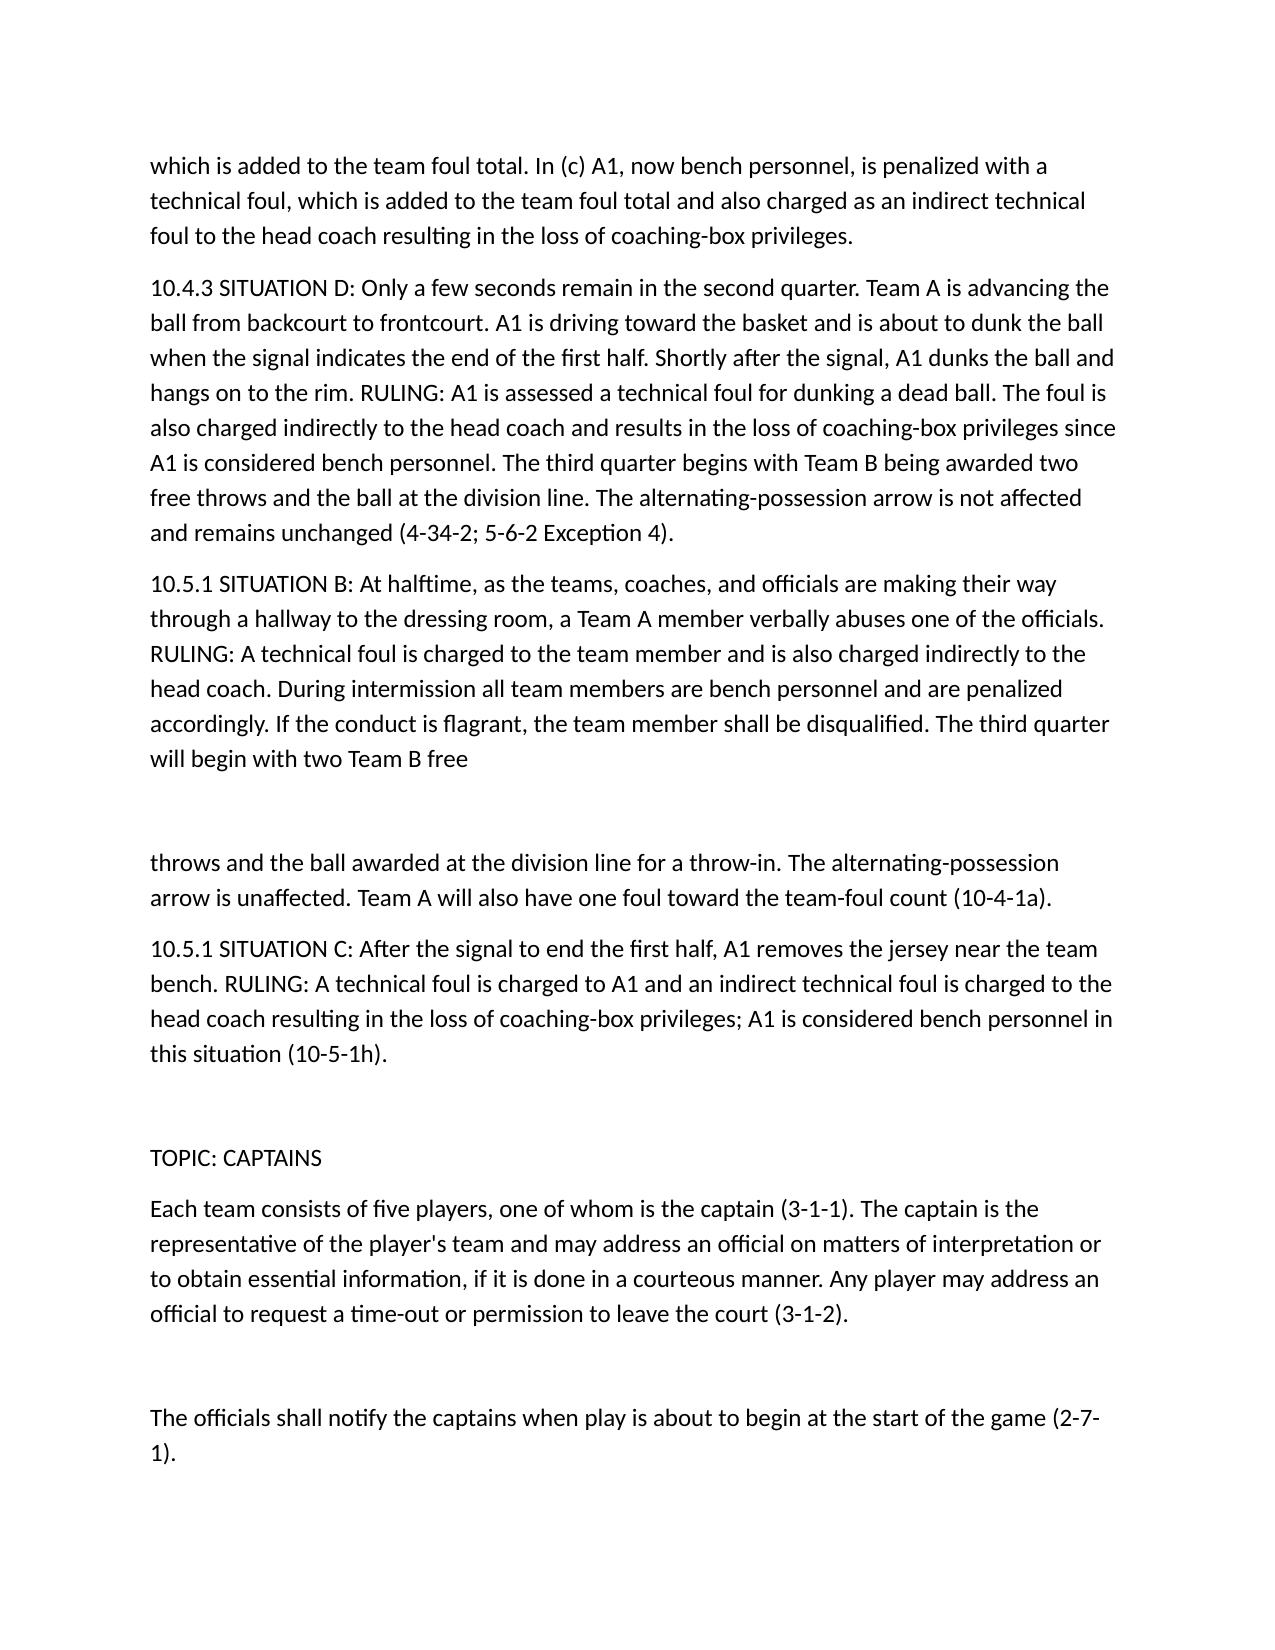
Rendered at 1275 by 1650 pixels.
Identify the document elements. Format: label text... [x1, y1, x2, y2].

text The officials shall notify the captains when play is about to begin at the start of the game (2-7-1). [150, 1402, 1125, 1467]
text 10.4.3 SITUATION D: Only a few seconds remain in the second quarter. Team A is advancing the ball from backcourt to frontcourt. A1 is driving toward the basket and is about to dunk the ball when the signal indicates the end of the first half. Shortly after the signal, A1 dunks the ball and hangs on to the rim. RULING: A1 is assessed a technical foul for dunking a dead ball. The foul is also charged indirectly to the head coach and results in the loss of coaching-box privileges since A1 is considered bench personnel. The third quarter begins with Team B being awarded two free throws and the ball at the division line. The alternating-possession arrow is not affected and remains unchanged (4-34-2; 5-6-2 Exception 4). [150, 272, 1125, 547]
text 10.5.1 SITUATION C: After the signal to end the first half, A1 removes the jersey near the team bench. RULING: A technical foul is charged to A1 and an indirect technical foul is charged to the head coach resulting in the loss of coaching-box privileges; A1 is considered bench personnel in this situation (10-5-1h). [150, 933, 1125, 1069]
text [150, 150, 1125, 251]
text throws and the ball awarded at the division line for a throw-in. The alternating-possession arrow is unaffected. Team A will also have one foul toward the team-foul count (10-4-1a). [150, 847, 1125, 912]
text 10.5.1 SITUATION B: At halftime, as the teams, coaches, and officials are making their way through a hallway to the dressing room, a Team A member verbally abuses one of the officials. RULING: A technical foul is charged to the team member and is also charged indirectly to the head coach. During intermission all team members are bench personnel and are penalized accordingly. If the conduct is flagrant, the team member shall be disqualified. The third quarter will begin with two Team B free [150, 568, 1125, 774]
text Each team consists of five players, one of whom is the captain (3-1-1). The captain is the representative of the player's team and may address an official on matters of interpretation or to obtain essential information, if it is done in a courteous manner. Any player may address an official to request a time-out or permission to leave the court (3-1-2). [150, 1193, 1125, 1329]
text TOPIC: CAPTAINS [150, 1142, 1125, 1172]
